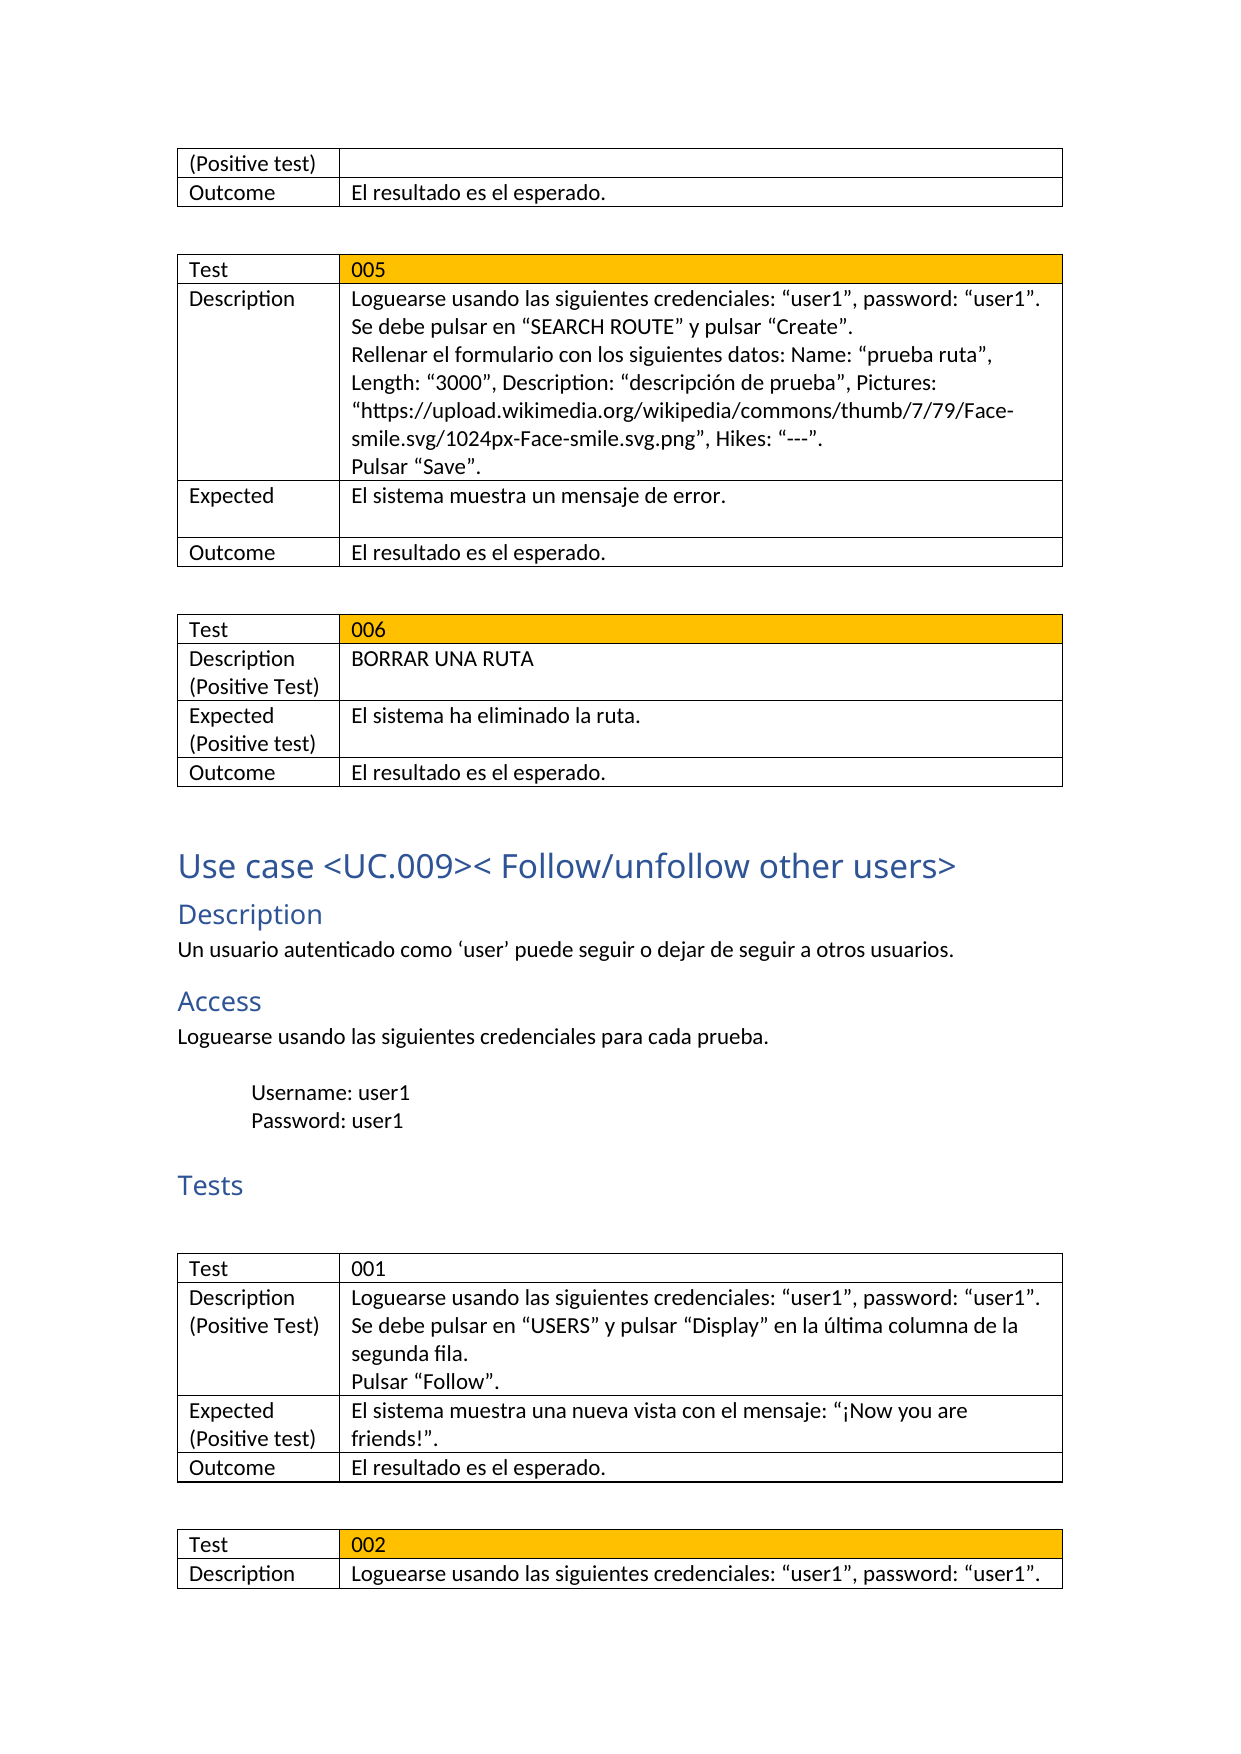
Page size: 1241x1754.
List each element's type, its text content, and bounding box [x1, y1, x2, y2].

table_cell El resultado es el esperado. [340, 538, 1062, 566]
table_cell Description (Positive Test) [178, 1283, 339, 1395]
table_cell El sistema muestra una nueva vista con el mensaje: “¡Now you are friends!”. [340, 1396, 1062, 1452]
table_header 006 [340, 615, 1062, 643]
subtitle Use case <UC.009>< Follow/unfollow other users> [177, 842, 1063, 888]
text Password: user1 [251, 1106, 1063, 1134]
table_cell BORRAR UNA RUTA [340, 644, 1062, 700]
table_cell El sistema ha eliminado la ruta. [340, 701, 1062, 757]
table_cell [340, 149, 1062, 177]
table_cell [178, 1559, 339, 1587]
table_cell El resultado es el esperado. [340, 1453, 1062, 1481]
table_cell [340, 1559, 1062, 1587]
table_header Test [178, 1530, 339, 1558]
table_cell Description (Positive Test) [178, 644, 339, 700]
table_cell Loguearse usando las siguientes credenciales: “user1”, password: “user1”. Se debe pulsar en “SEARCH ROUTE” y pulsar “Create”. Rellenar el formulario con los siguientes datos: Name: “prueba ruta”, Length: “3000”, Description: “descripción de prueba”, Pictures: “https://upload.wikimedia.org/wikipedia/commons/thumb/7/79/Face-smile.svg/1024px-Face-smile.svg.png”, Hikes: “---”. Pulsar “Save”. [340, 284, 1062, 480]
subtitle Access [177, 982, 1063, 1019]
text Loguearse usando las siguientes credenciales para cada prueba. [177, 1022, 1063, 1050]
table_cell Outcome [178, 1453, 339, 1481]
subtitle Tests [177, 1166, 1063, 1203]
table_cell Description [178, 284, 339, 480]
table_cell El sistema muestra un mensaje de error. [340, 481, 1062, 537]
table_cell El resultado es el esperado. [340, 178, 1062, 206]
table_header Test [178, 615, 339, 643]
table_cell Outcome [178, 758, 339, 786]
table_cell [178, 149, 339, 177]
text Username: user1 [251, 1078, 1063, 1106]
table_cell Expected (Positive test) [178, 1396, 339, 1452]
table_cell Outcome [178, 178, 339, 206]
table_cell El resultado es el esperado. [340, 758, 1062, 786]
table_cell Outcome [178, 538, 339, 566]
table_header Test [178, 1254, 339, 1282]
text Un usuario autenticado como ‘user’ puede seguir o dejar de seguir a otros usuarios. [177, 935, 1063, 963]
table_cell Expected [178, 481, 339, 537]
table_header 001 [340, 1254, 1062, 1282]
subtitle Description [177, 896, 1063, 932]
table_header Test [178, 255, 339, 283]
table_header 005 [340, 255, 1062, 283]
table_cell Expected (Positive test) [178, 701, 339, 757]
table_header 002 [340, 1530, 1062, 1558]
